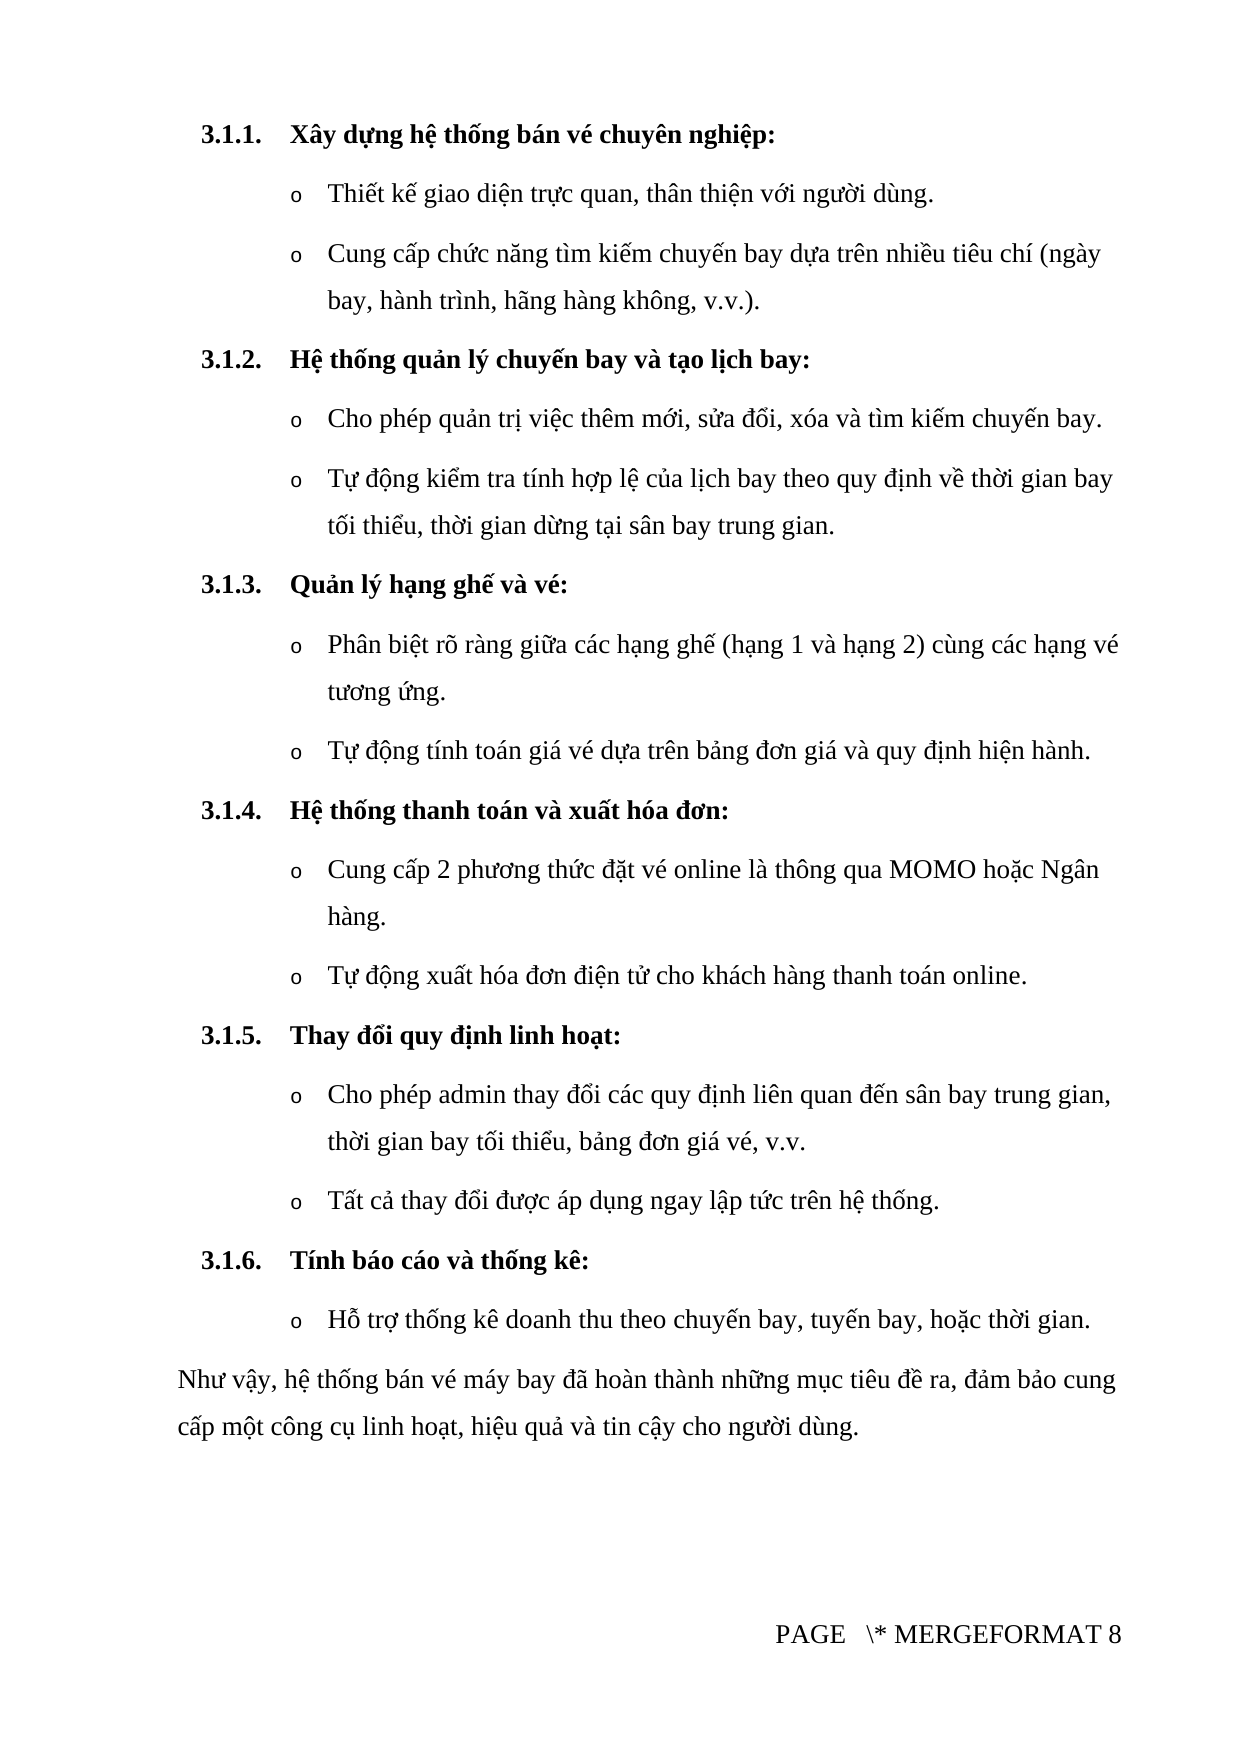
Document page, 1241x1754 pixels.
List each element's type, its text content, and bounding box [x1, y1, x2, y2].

subtitle Hệ thống quản lý chuyến bay và tạo lịch bay: [201, 343, 1122, 374]
subtitle Xây dựng hệ thống bán vé chuyên nghiệp: [201, 118, 1122, 149]
list Tự động xuất hóa đơn điện tử cho khách hàng thanh toán online. [290, 959, 1122, 991]
list Phân biệt rõ ràng giữa các hạng ghế (hạng 1 và hạng 2) cùng các hạng vé tương ứng. [290, 628, 1122, 706]
list Thiết kế giao diện trực quan, thân thiện với người dùng. [290, 177, 1122, 209]
list Tất cả thay đổi được áp dụng ngay lập tức trên hệ thống. [290, 1184, 1122, 1216]
subtitle Hệ thống thanh toán và xuất hóa đơn: [201, 794, 1122, 825]
subtitle Quản lý hạng ghế và vé: [201, 568, 1122, 600]
list Tự động tính toán giá vé dựa trên bảng đơn giá và quy định hiện hành. [290, 734, 1122, 766]
list Cho phép quản trị việc thêm mới, sửa đổi, xóa và tìm kiếm chuyến bay. [290, 402, 1122, 434]
list Cung cấp chức năng tìm kiếm chuyến bay dựa trên nhiều tiêu chí (ngày bay, hành trình, hãng hàng không, v.v.). [290, 237, 1122, 315]
subtitle Thay đổi quy định linh hoạt: [201, 1019, 1122, 1050]
list Cung cấp 2 phương thức đặt vé online là thông qua MOMO hoặc Ngân hàng. [290, 853, 1122, 931]
list Hỗ trợ thống kê doanh thu theo chuyến bay, tuyến bay, hoặc thời gian. [290, 1303, 1122, 1335]
list Tự động kiểm tra tính hợp lệ của lịch bay theo quy định về thời gian bay tối thiểu, thời gian dừng tại sân bay trung gian. [290, 462, 1122, 541]
subtitle Tính báo cáo và thống kê: [201, 1244, 1122, 1275]
text Như vậy, hệ thống bán vé máy bay đã hoàn thành những mục tiêu đề ra, đảm bảo cung cấp một công cụ linh hoạt, hiệu quả và tin cậy cho người dùng. [177, 1363, 1122, 1441]
list Cho phép admin thay đổi các quy định liên quan đến sân bay trung gian, thời gian bay tối thiểu, bảng đơn giá vé, v.v. [290, 1078, 1122, 1156]
